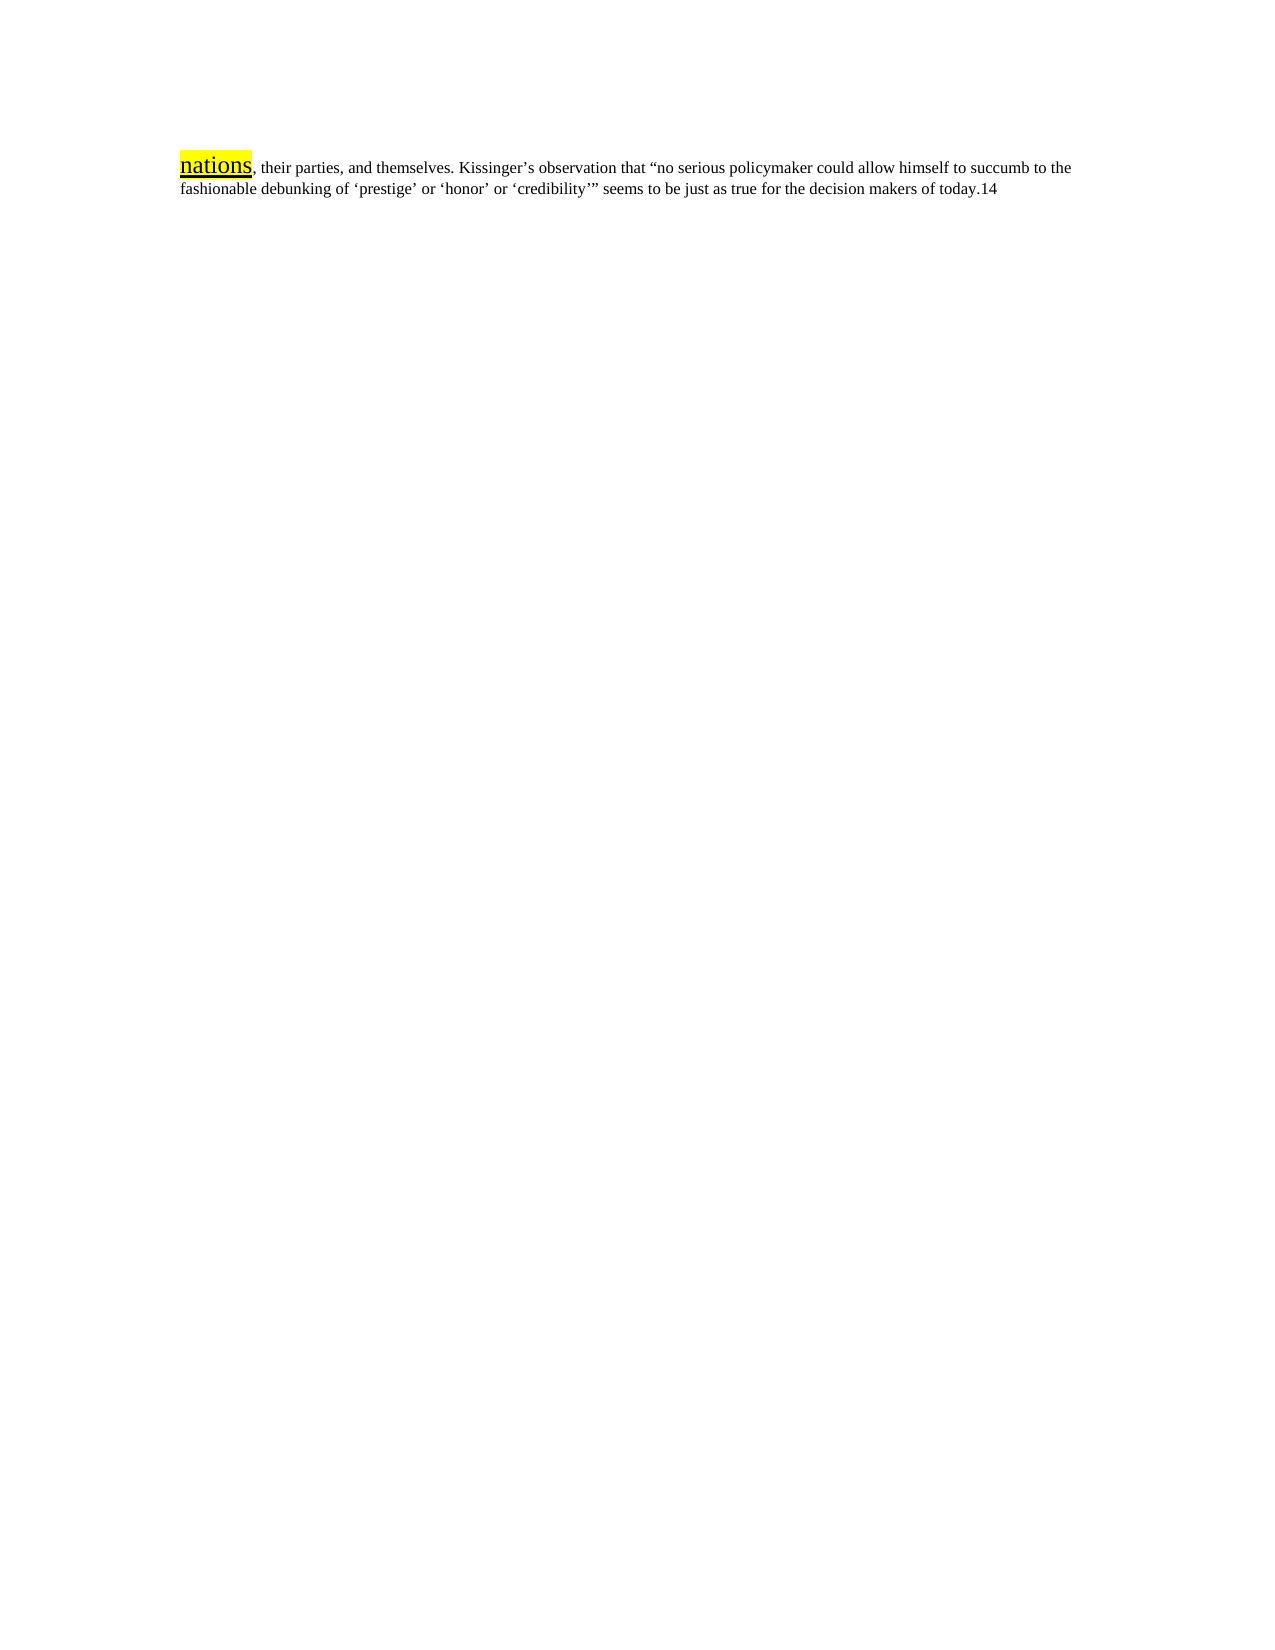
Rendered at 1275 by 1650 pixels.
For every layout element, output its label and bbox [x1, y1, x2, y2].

text [180, 150, 1095, 198]
